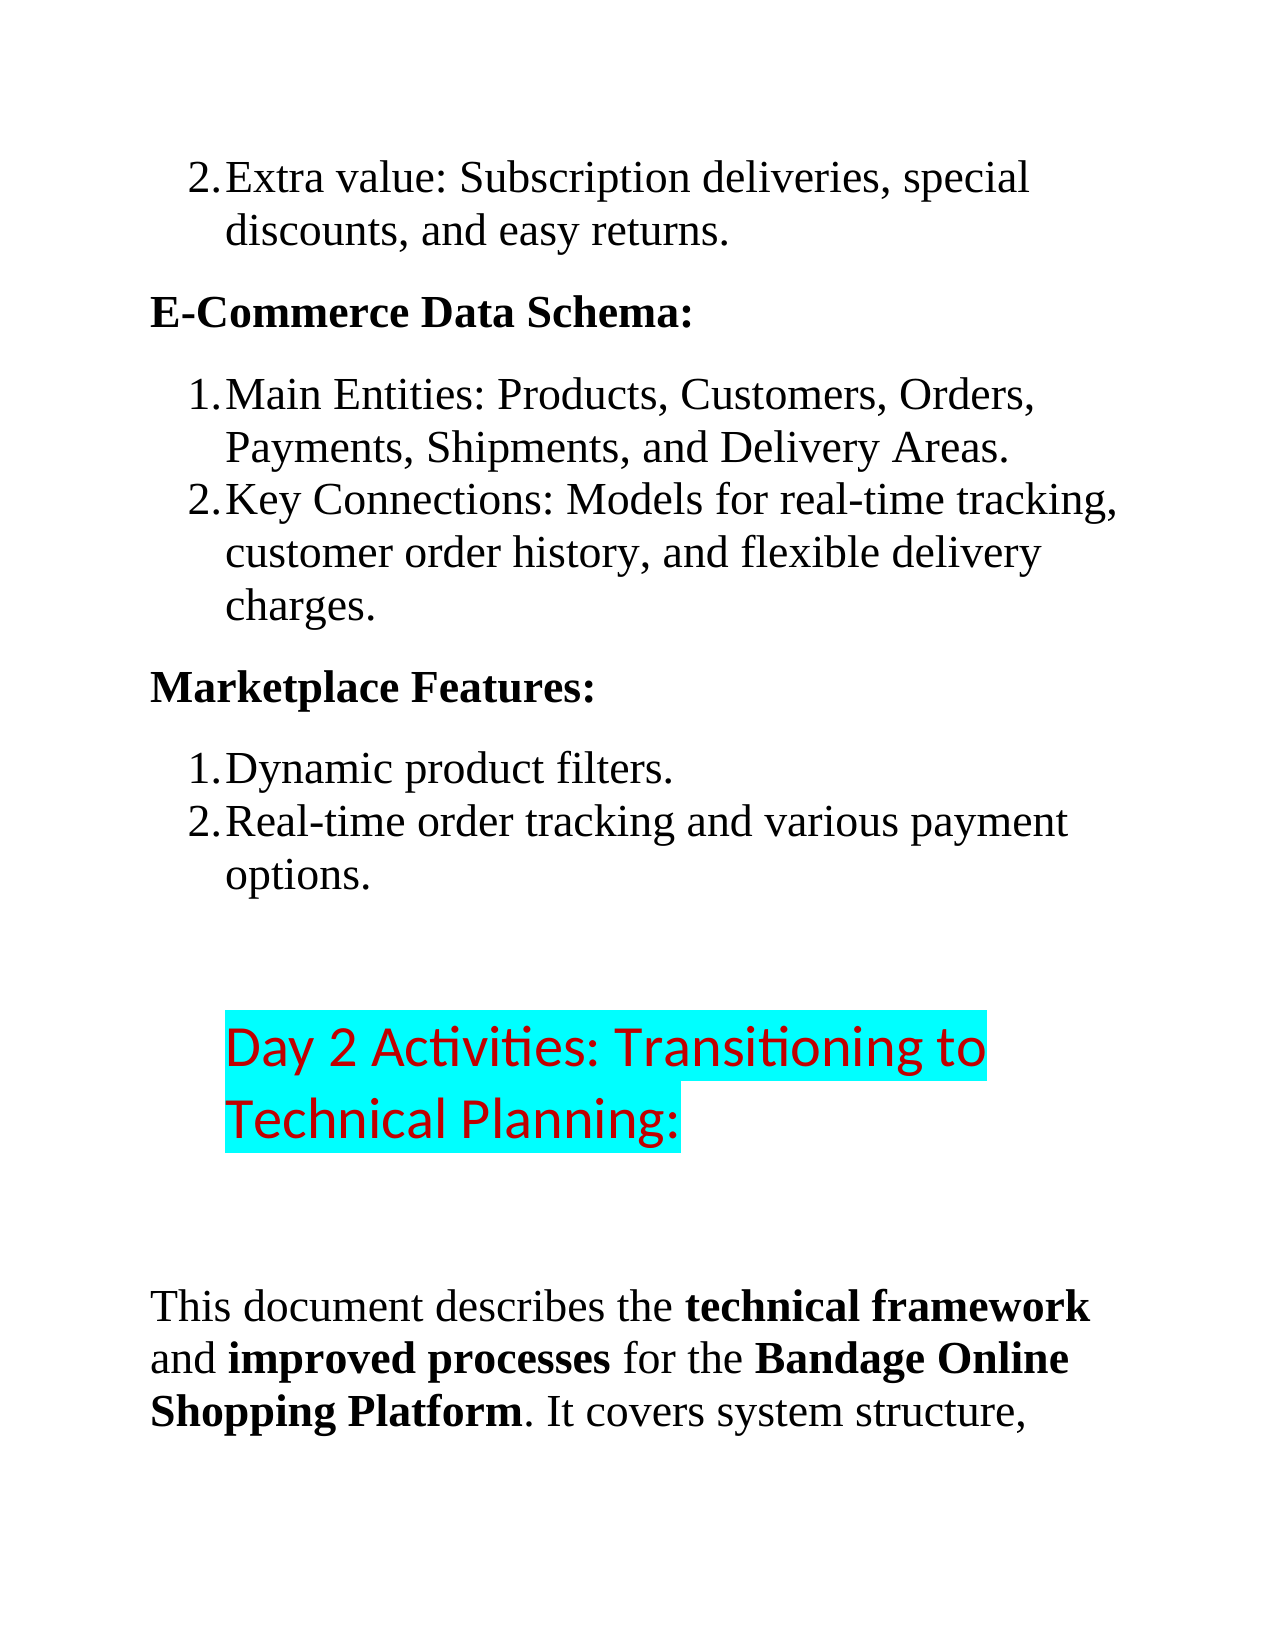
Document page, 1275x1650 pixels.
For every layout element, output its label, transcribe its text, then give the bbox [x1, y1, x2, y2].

list Real-time order tracking and various payment options. [187, 794, 1125, 899]
list Key Connections: Models for real-time tracking, customer order history, and flexible delivery charges. [187, 472, 1125, 630]
text Day 2 Activities: Transitioning to Technical Planning: [681, 1010, 1125, 1153]
list Extra value: Subscription deliveries, special discounts, and easy returns. [187, 150, 1125, 255]
text E-Commerce Data Schema: [150, 284, 1125, 337]
list Main Entities: Products, Customers, Orders, Payments, Shipments, and Delivery Areas. [187, 366, 1125, 472]
text Marketplace Features: [150, 659, 1125, 712]
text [150, 1278, 1125, 1436]
list Dynamic product filters. [187, 741, 1125, 794]
